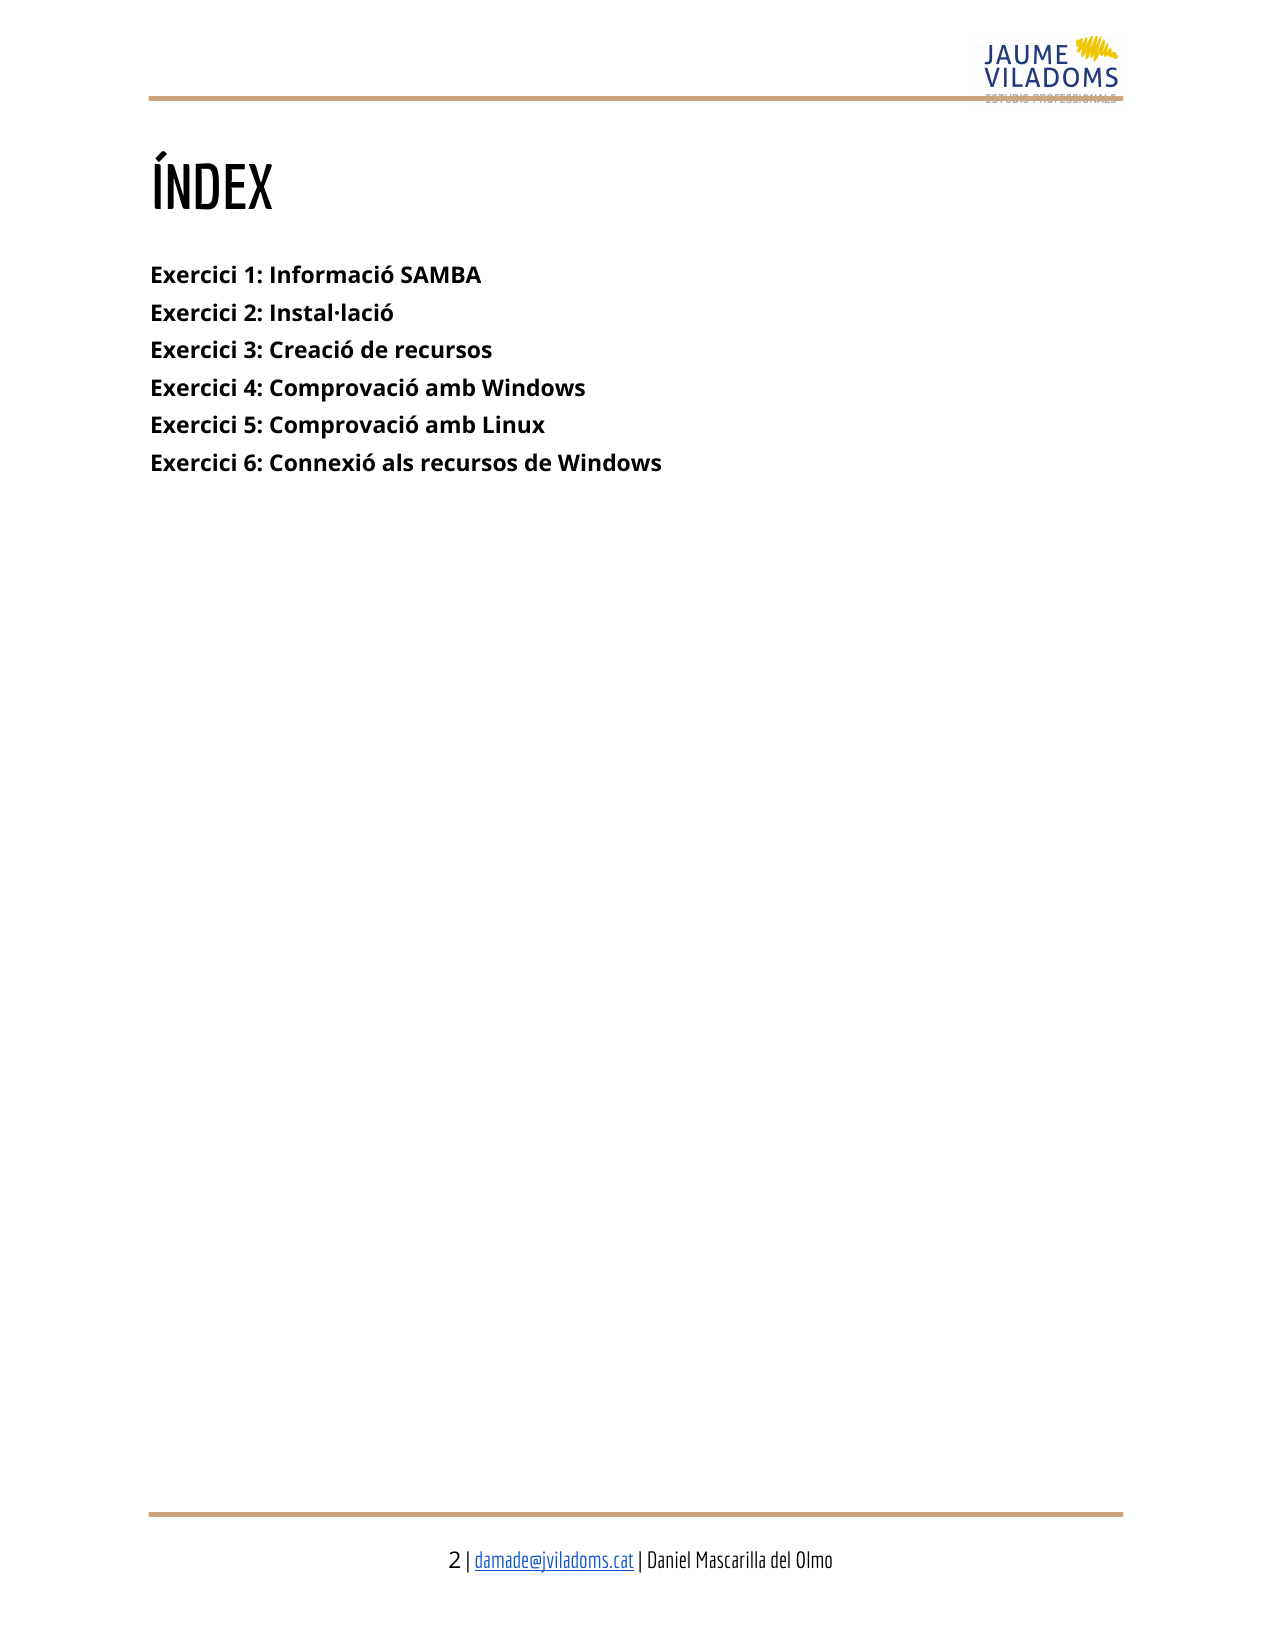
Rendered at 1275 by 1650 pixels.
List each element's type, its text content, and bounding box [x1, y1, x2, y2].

picture [148, 1512, 1124, 1517]
picture [148, 36, 1125, 107]
title ÍNDEX [150, 150, 1125, 222]
